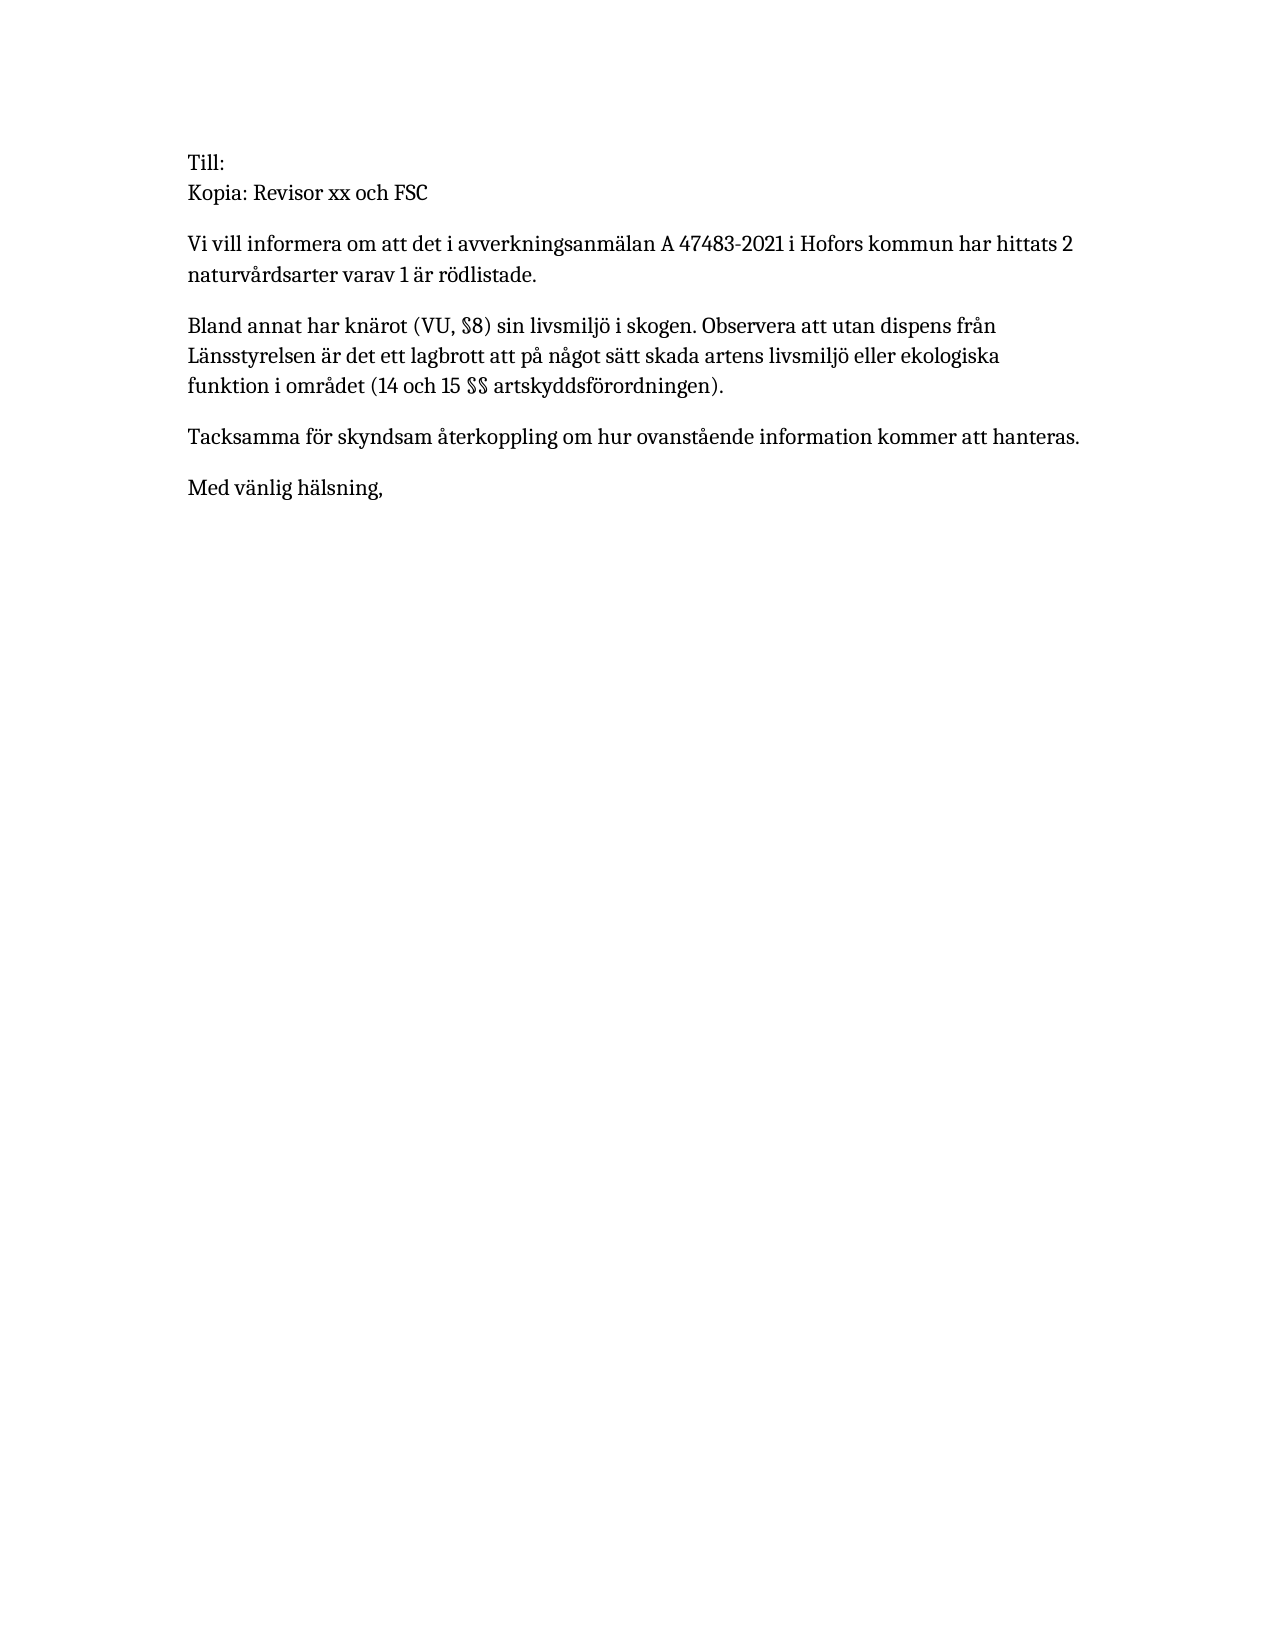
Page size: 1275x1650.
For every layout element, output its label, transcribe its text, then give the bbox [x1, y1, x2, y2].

text Med vänlig hälsning, [187, 475, 1087, 532]
text Till: Kopia: Revisor xx och FSC [187, 150, 1087, 207]
text Tacksamma för skyndsam återkoppling om hur ovanstående information kommer att hanteras. [187, 424, 1087, 450]
text Bland annat har knärot (VU, §8) sin livsmiljö i skogen. Observera att utan dispens från Länsstyrelsen är det ett lagbrott att på något sätt skada artens livsmiljö eller ekologiska funktion i området (14 och 15 §§ artskyddsförordningen). [187, 312, 1087, 399]
text Vi vill informera om att det i avverkningsanmälan A 47483-2021 i Hofors kommun har hittats 2 naturvårdsarter varav 1 är rödlistade. [187, 231, 1087, 288]
